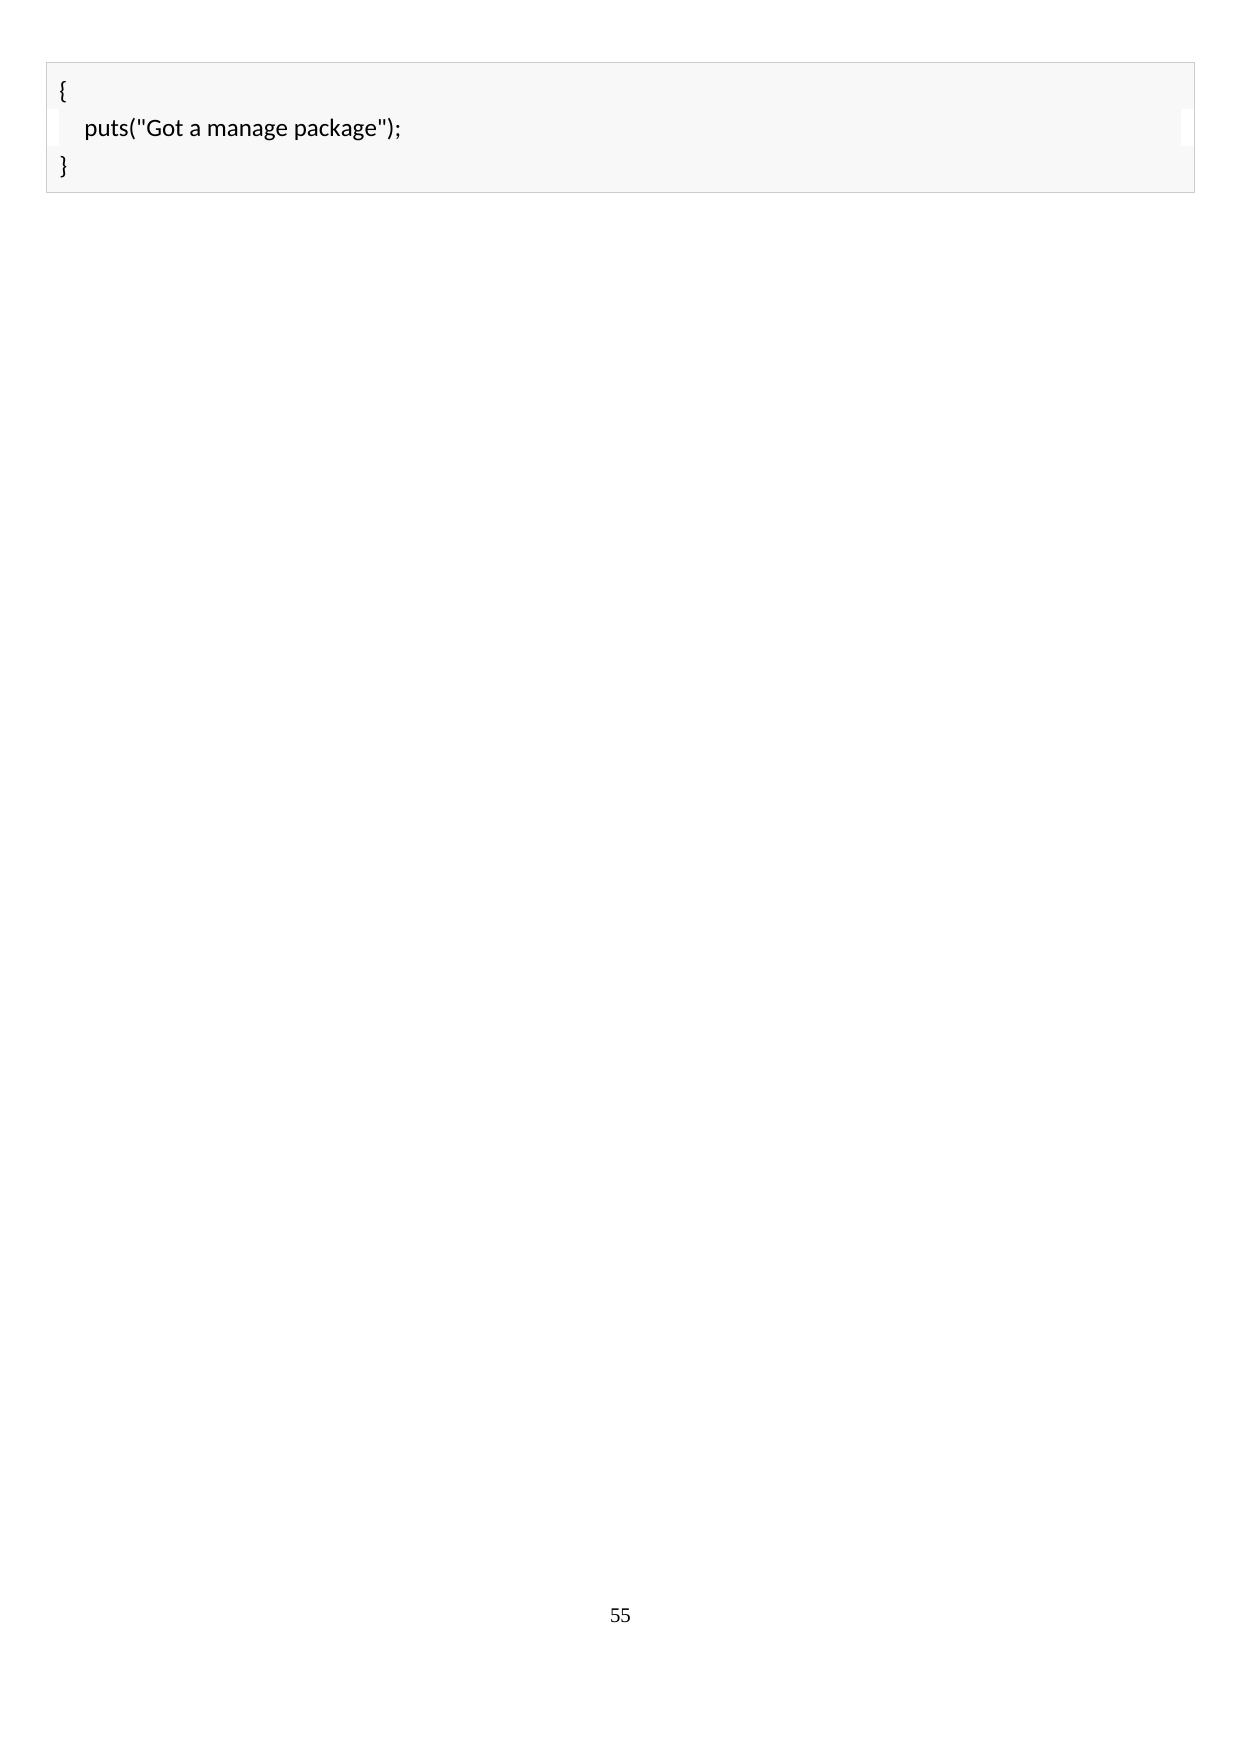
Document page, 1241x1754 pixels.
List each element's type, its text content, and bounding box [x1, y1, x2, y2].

text } [47, 137, 1194, 192]
text puts("Got a manage package"); [59, 109, 1181, 137]
text { [47, 63, 1194, 109]
